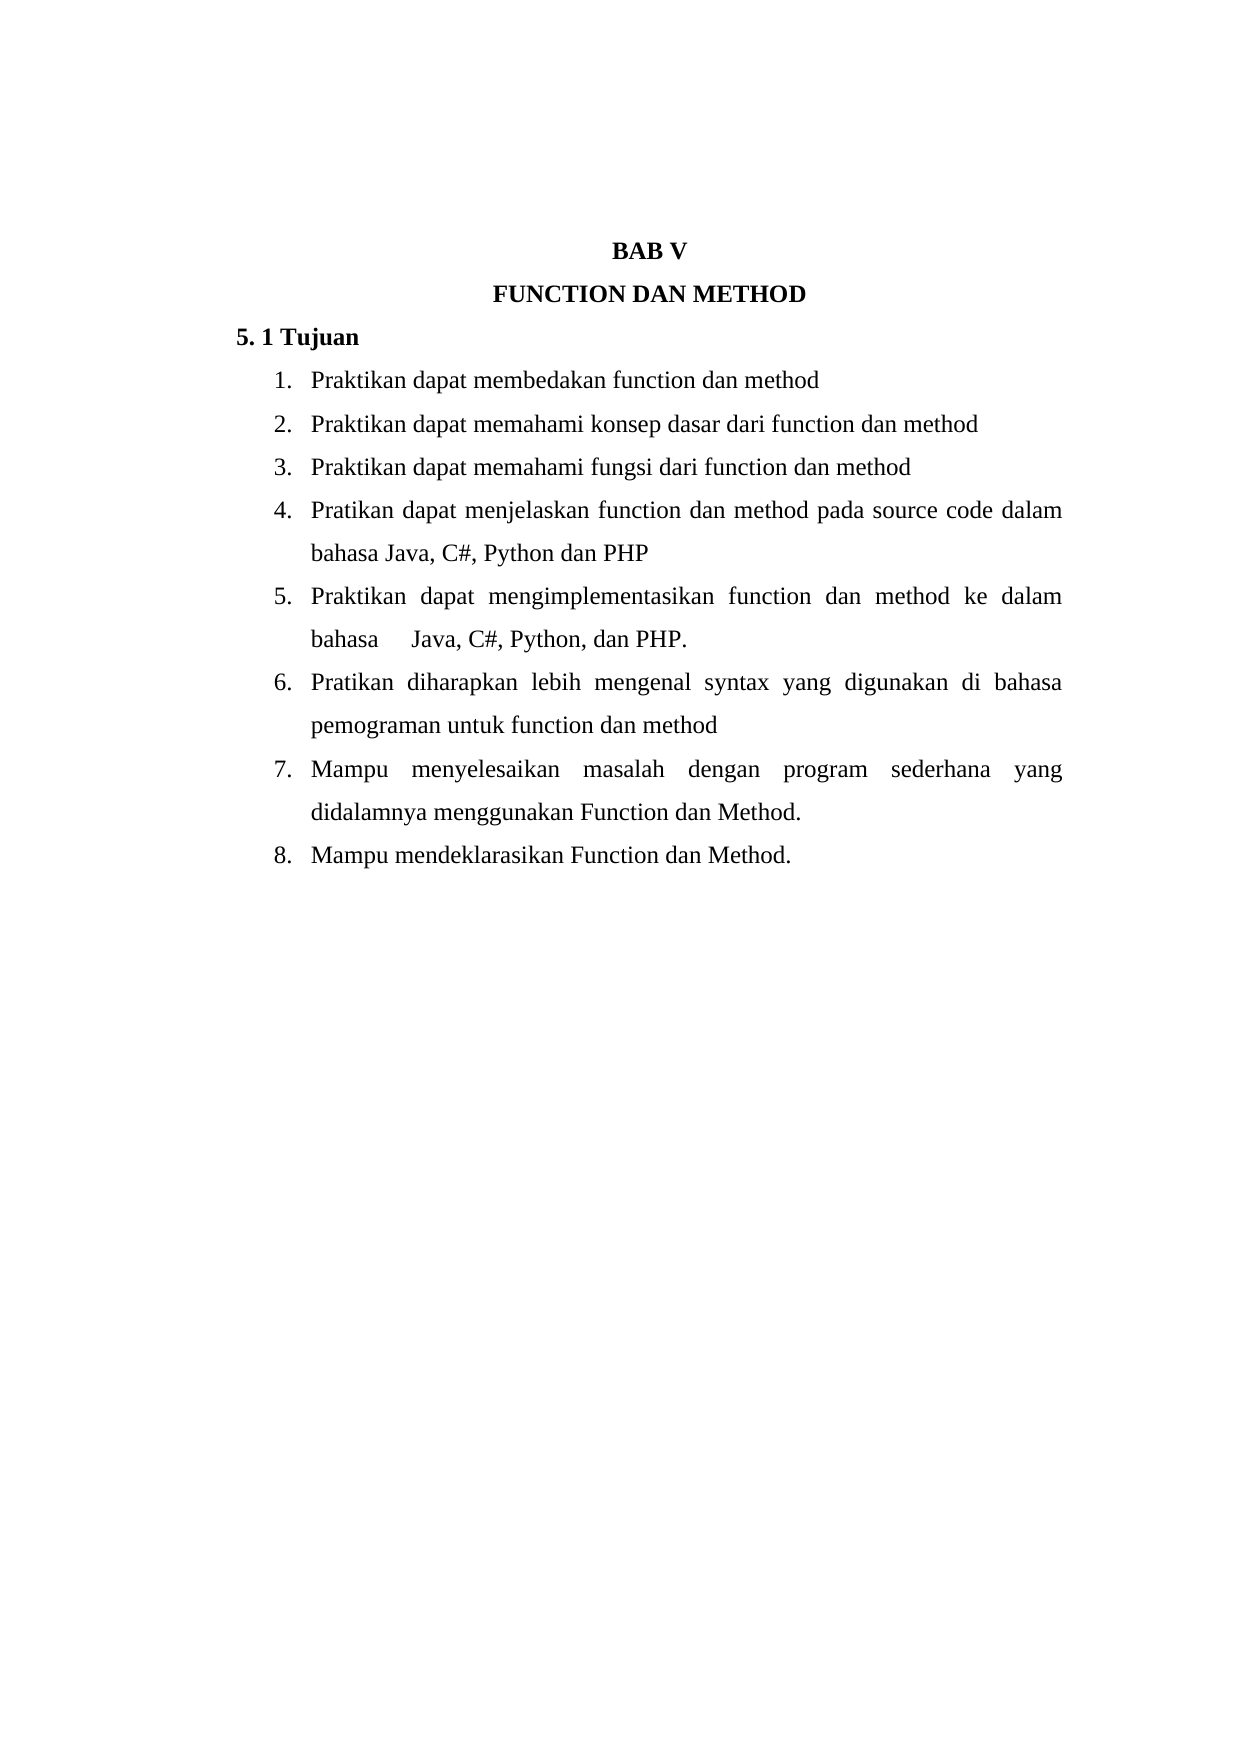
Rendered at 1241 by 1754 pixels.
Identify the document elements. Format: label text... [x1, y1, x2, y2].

list Praktikan dapat memahami konsep dasar dari function dan method [273, 409, 1063, 437]
list Praktikan dapat mengimplementasikan function dan method ke dalam bahasa Java, C#, Python, dan PHP. [273, 581, 1063, 653]
list Pratikan dapat menjelaskan function dan method pada source code dalam bahasa Java, C#, Python dan PHP [273, 495, 1063, 567]
text BAB V [236, 236, 1063, 265]
list Praktikan dapat memahami fungsi dari function dan method [273, 452, 1063, 481]
subtitle 5. 1 Tujuan [236, 322, 1063, 351]
text FUNCTION DAN METHOD [236, 279, 1063, 308]
list Mampu mendeklarasikan Function dan Method. [273, 840, 1063, 869]
list Pratikan diharapkan lebih mengenal syntax yang digunakan di bahasa pemograman untuk function dan method [273, 667, 1063, 739]
list Praktikan dapat membedakan function dan method [273, 366, 1063, 394]
list Mampu menyelesaikan masalah dengan program sederhana yang didalamnya menggunakan Function dan Method. [273, 754, 1063, 826]
